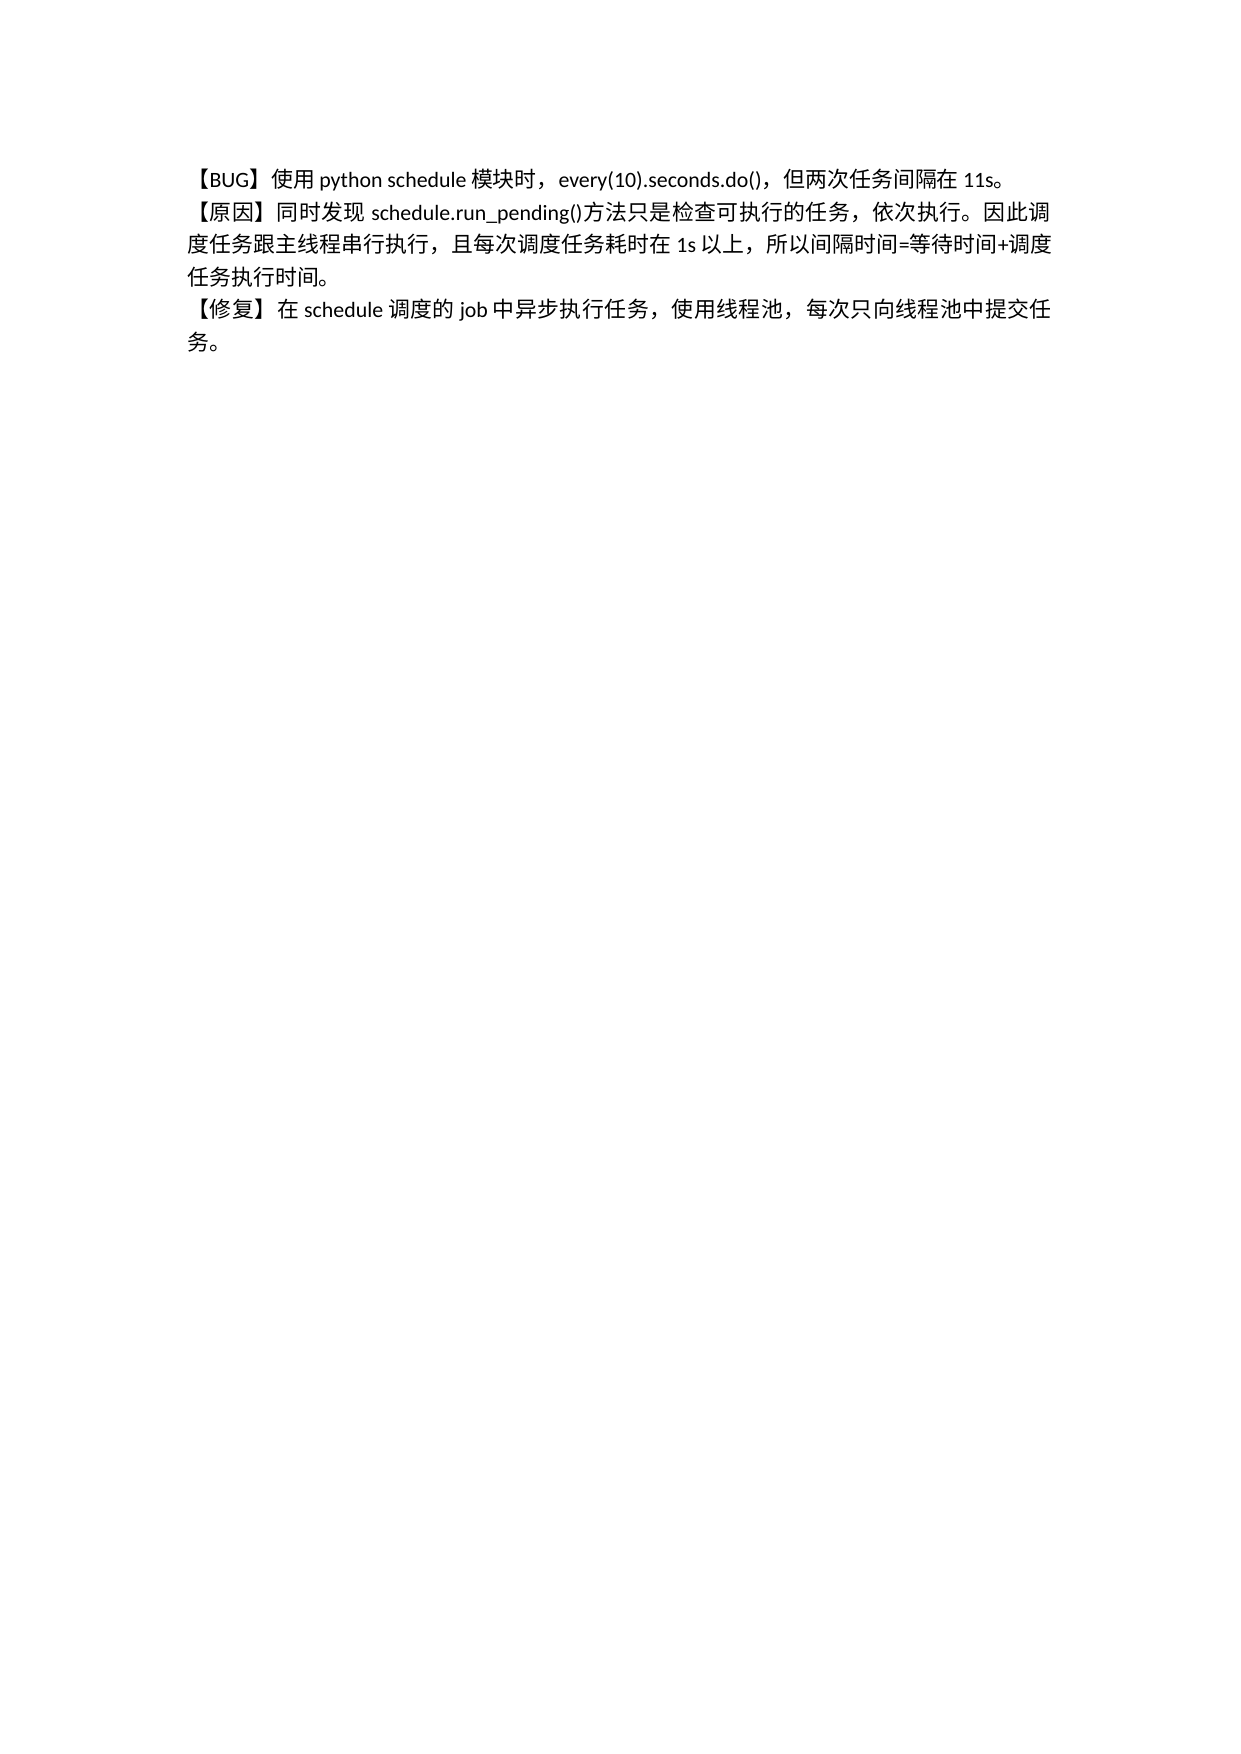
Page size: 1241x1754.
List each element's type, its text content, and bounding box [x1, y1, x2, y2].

text 【原因】同时发现schedule.run_pending()方法只是检查可执行的任务，依次执行。因此调度任务跟主线程串行执行，且每次调度任务耗时在1s以上，所以间隔时间=等待时间+调度任务执行时间。 [187, 194, 1053, 292]
text 【修复】在schedule调度的job中异步执行任务，使用线程池，每次只向线程池中提交任务。 [187, 292, 1053, 357]
text 【BUG】使用python schedule模块时，every(10).seconds.do()，但两次任务间隔在11s。 [187, 162, 1053, 194]
